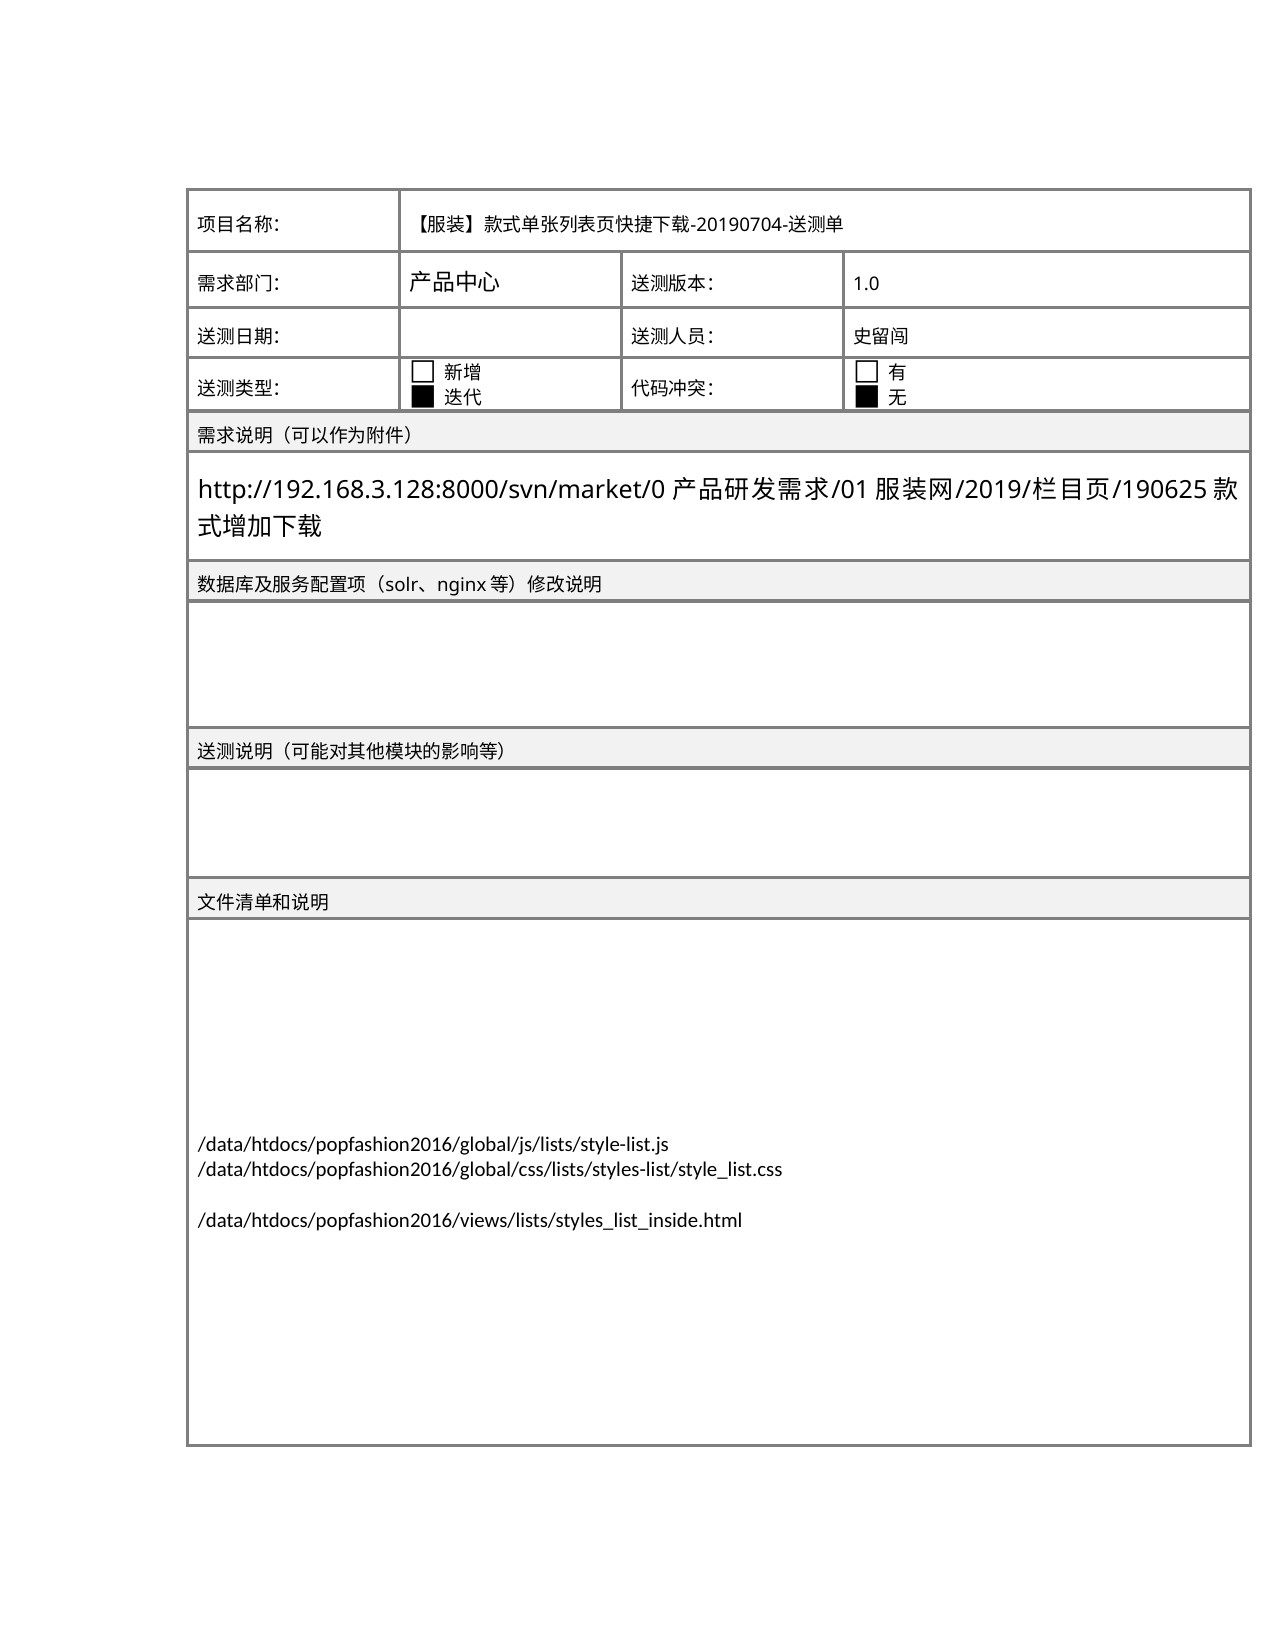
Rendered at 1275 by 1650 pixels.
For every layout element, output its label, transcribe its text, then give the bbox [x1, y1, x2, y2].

table_cell [401, 309, 620, 356]
table_cell 文件清单和说明 [189, 879, 1249, 917]
table_header 项目名称： [189, 191, 398, 250]
table_cell 送测日期： [189, 309, 398, 356]
table_cell 送测类型： [189, 359, 398, 409]
table_cell □ 有 ■ 无 [845, 359, 1249, 409]
table_cell [189, 603, 1249, 726]
table_cell 需求部门： [189, 253, 398, 306]
table_cell 送测说明（可能对其他模块的影响等） [189, 729, 1249, 766]
table_cell 需求说明（可以作为附件） [189, 413, 1249, 450]
table_cell 代码冲突： [623, 359, 842, 409]
table_cell http://192.168.3.128:8000/svn/market/0产品研发需求/01服装网/2019/栏目页/190625款式增加下载 [189, 453, 1249, 559]
table_header 【服装】款式单张列表页快捷下载-20190704-送测单 [401, 191, 1249, 250]
table_cell [189, 770, 1249, 876]
table_cell 送测人员： [623, 309, 842, 356]
table_cell 数据库及服务配置项（solr、nginx等）修改说明 [189, 562, 1249, 599]
table_cell 产品中心 [401, 253, 620, 306]
table_cell □ 新增 ■ 迭代 [401, 359, 620, 409]
table_cell 1.0 [845, 253, 1249, 306]
table_cell 送测版本： [623, 253, 842, 306]
table_cell /data/htdocs/popfashion2016/global/js/lists/style-list.js /data/htdocs/popfashion2016/global/css/lists/styles-list/style_list.css /data/htdocs/popfashion2016/views/lists/styles_list_inside.html [189, 920, 1249, 1444]
table_cell 史留闯 [845, 309, 1249, 356]
